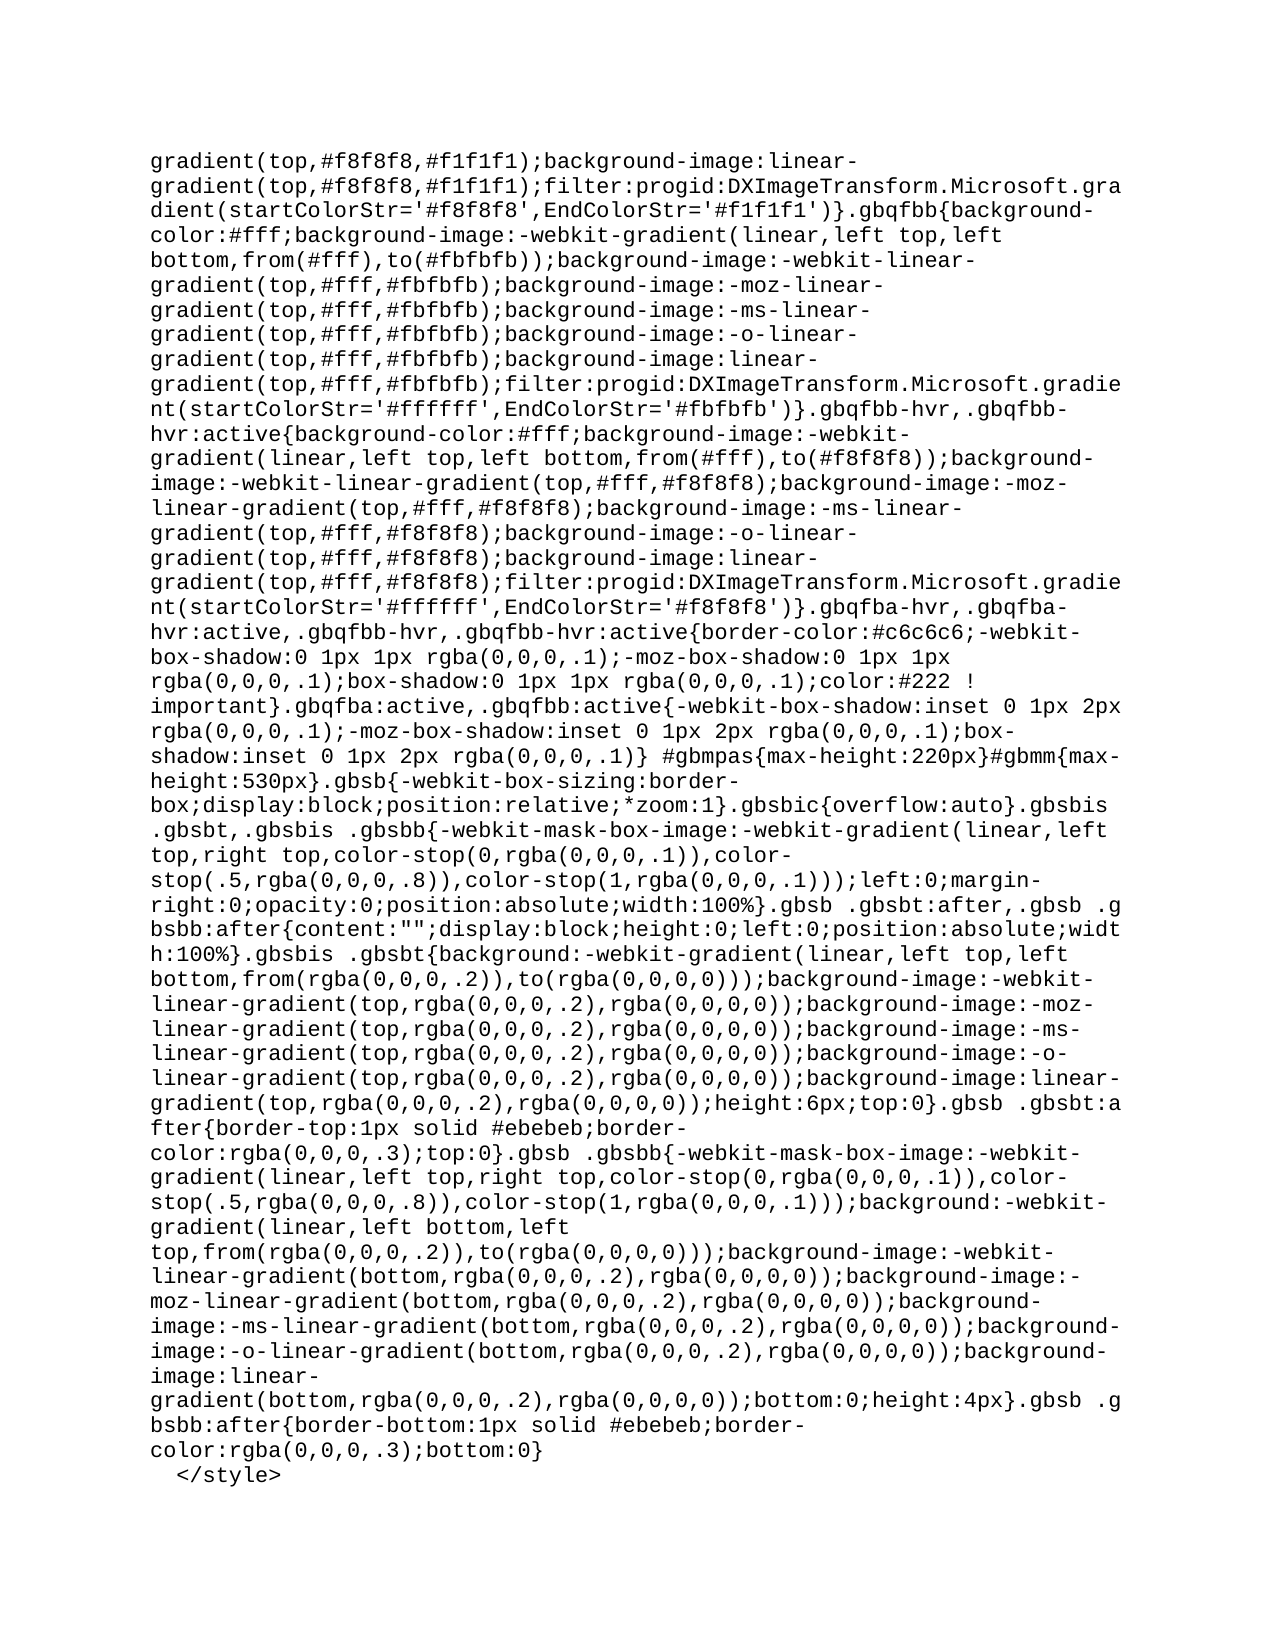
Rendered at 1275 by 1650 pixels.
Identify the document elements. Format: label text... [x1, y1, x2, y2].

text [150, 150, 1125, 1464]
text </style> [150, 1464, 1125, 1489]
